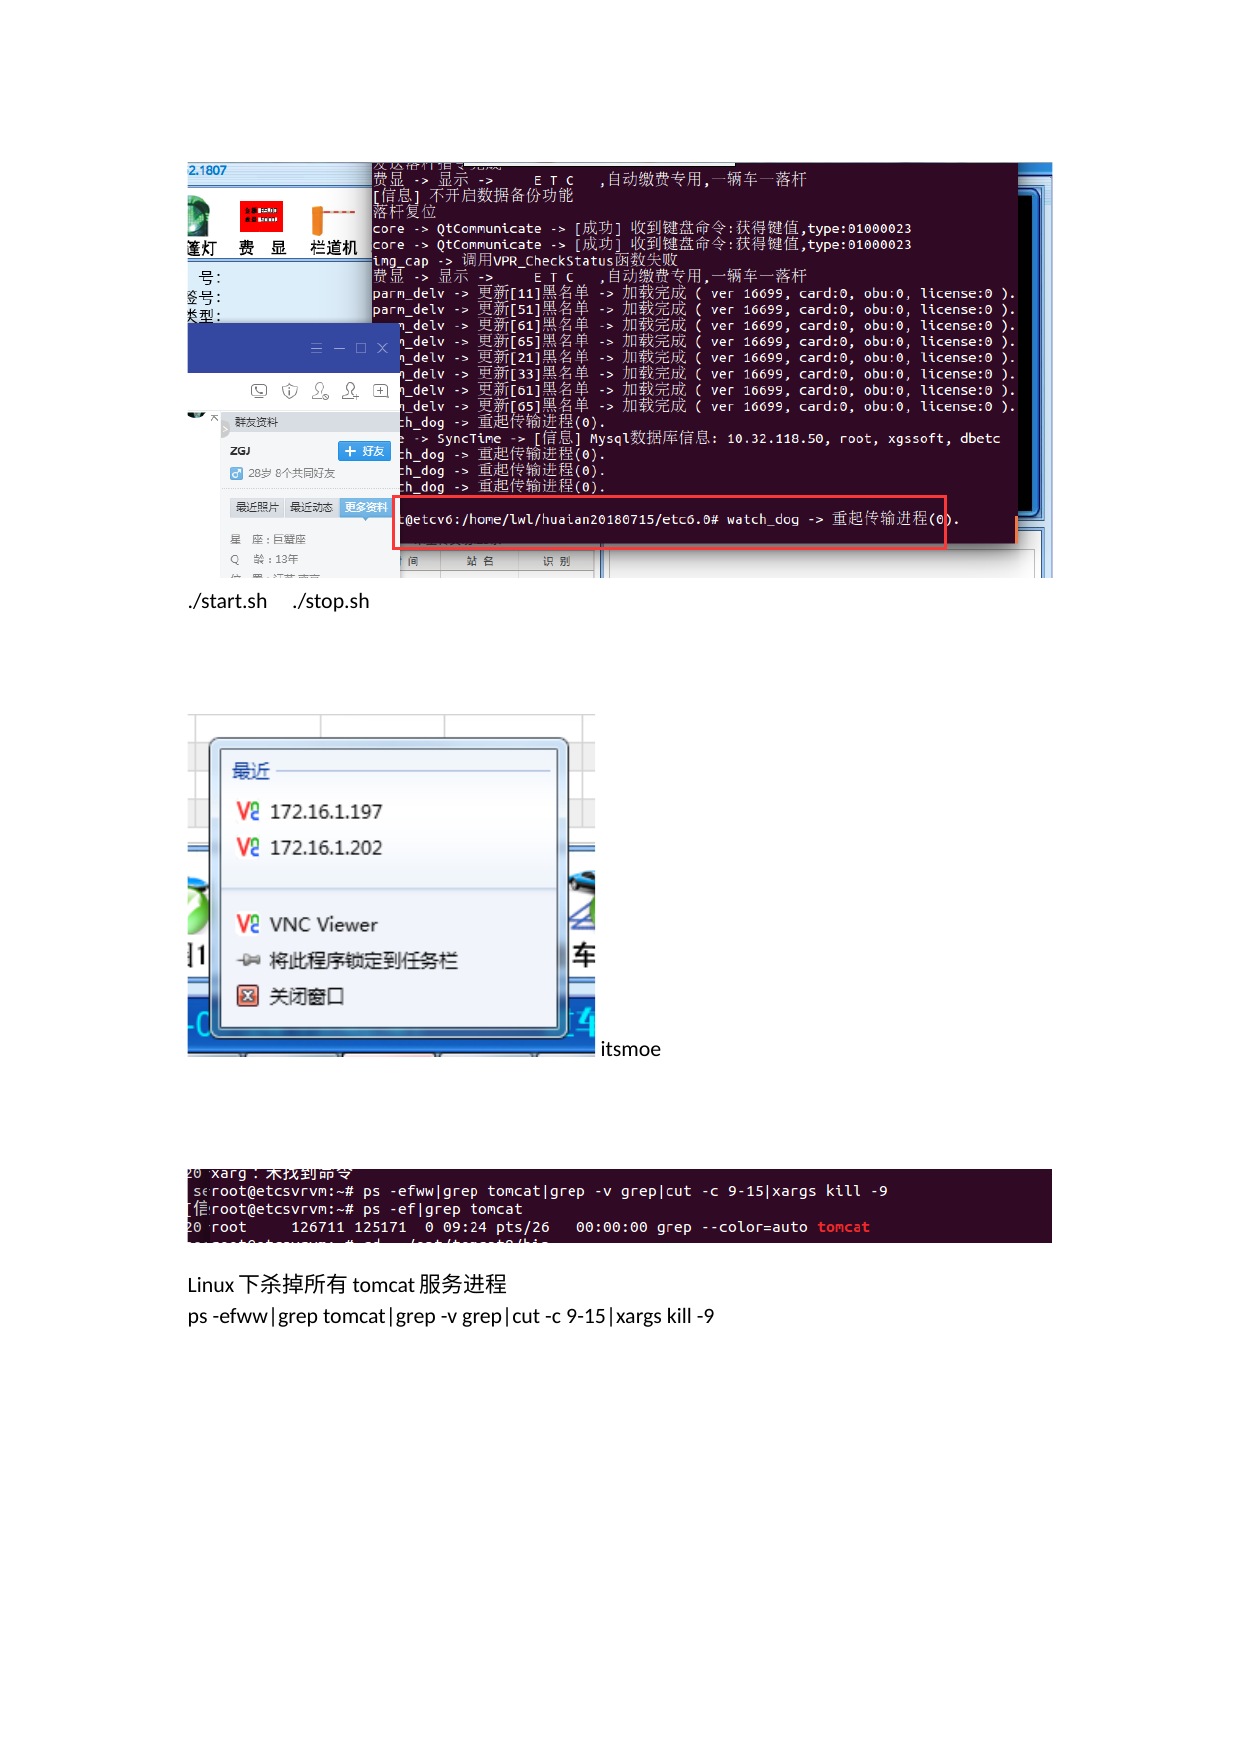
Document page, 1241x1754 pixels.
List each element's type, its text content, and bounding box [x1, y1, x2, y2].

picture [187, 162, 1053, 578]
picture [187, 714, 596, 1057]
text ./start.sh ./stop.sh [187, 584, 1053, 617]
picture [590, 1017, 596, 1035]
picture [187, 1169, 1052, 1243]
text ps -efww|grep tomcat|grep -v grep|cut -c 9-15|xargs kill -9 [187, 1299, 1053, 1332]
text Linux下杀掉所有tomcat服务进程 [187, 1267, 1053, 1299]
picture [581, 1009, 589, 1022]
